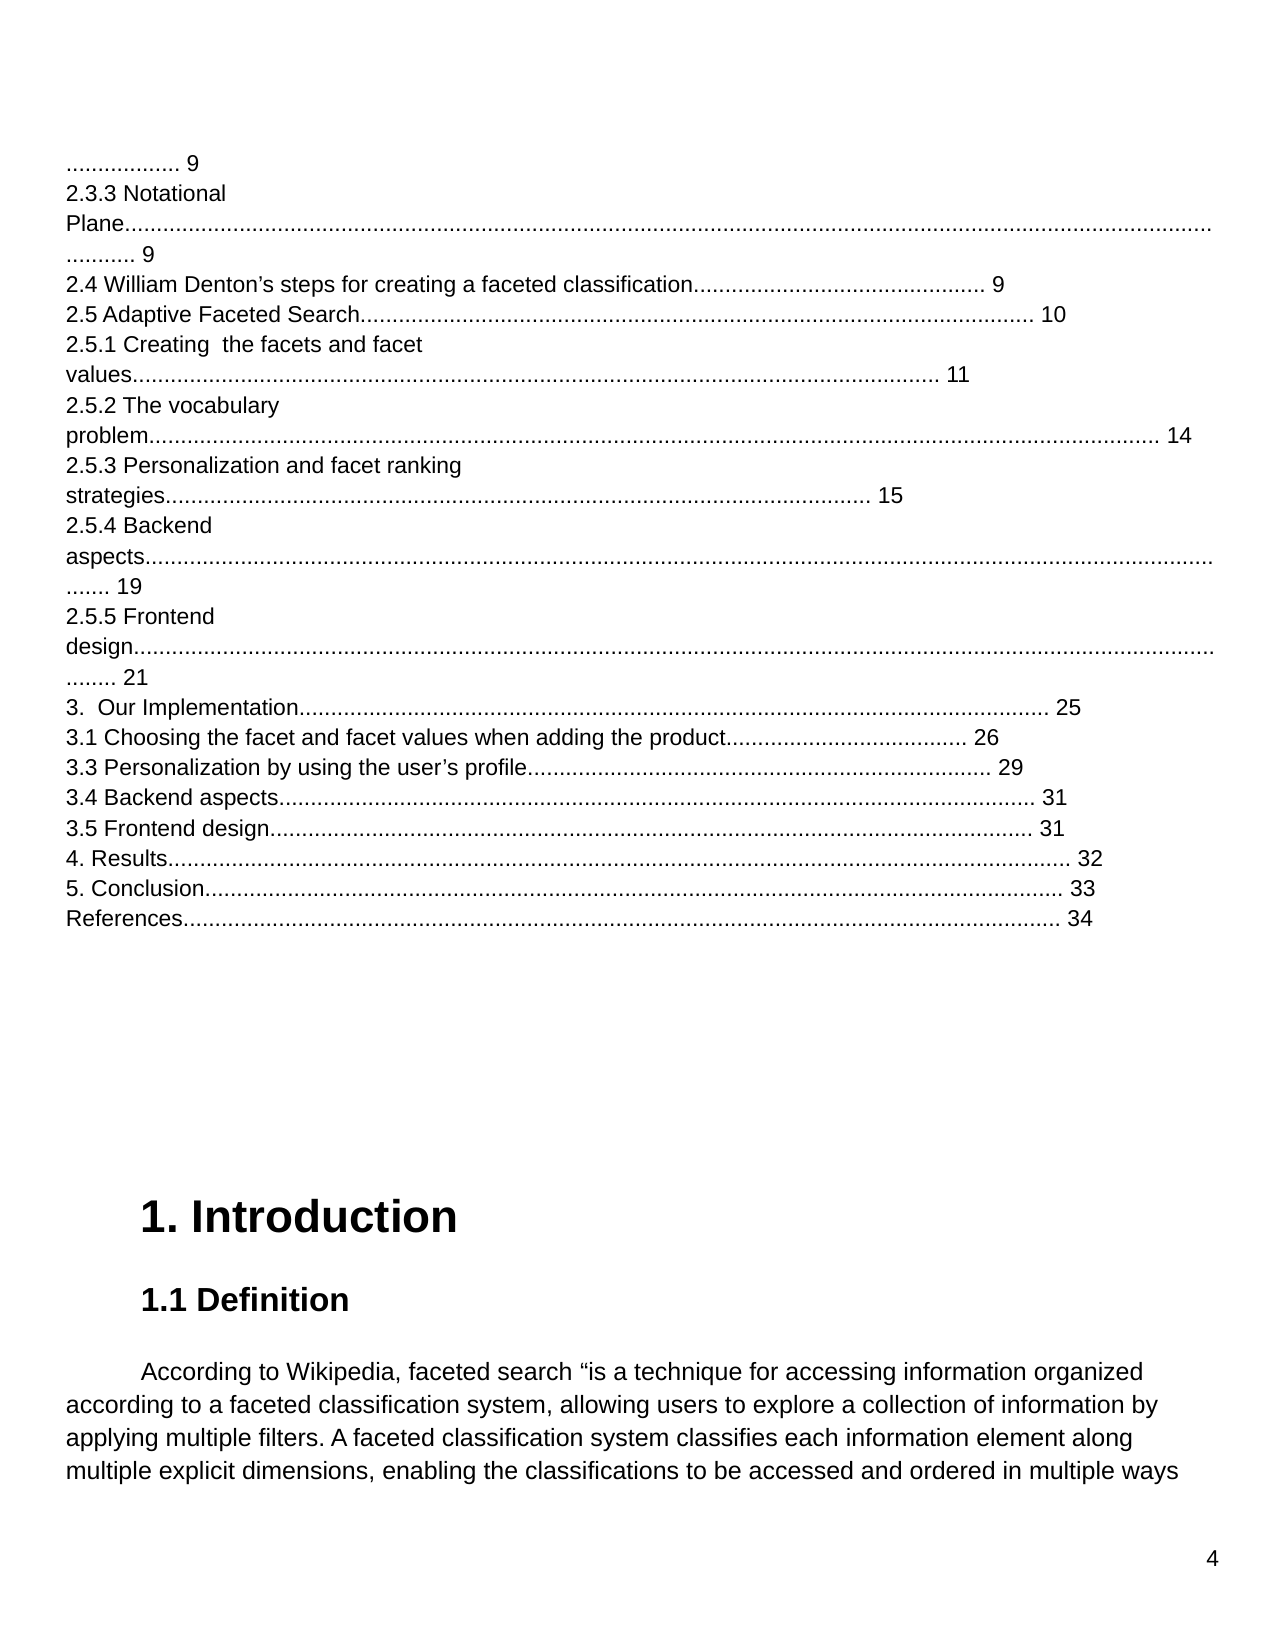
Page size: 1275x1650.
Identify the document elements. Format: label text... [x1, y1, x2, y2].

text 3.3 Personalization by using the user’s profile......................................................................... 29 [66, 754, 1219, 781]
text 4. Results.............................................................................................................................................. 32 [66, 845, 1219, 871]
text 2.3.3 Notational Plane...................................................................................................................................................................................... 9 [66, 180, 1219, 267]
text 3.1 Choosing the facet and facet values when adding the product...................................... 26 [66, 724, 1219, 750]
text 5. Conclusion....................................................................................................................................... 33 [66, 875, 1219, 901]
text 3. Our Implementation...................................................................................................................... 25 [66, 694, 1219, 720]
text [66, 150, 1219, 176]
text 2.5.5 Frontend design.................................................................................................................................................................................. 21 [66, 603, 1219, 690]
text 2.4 William Denton’s steps for creating a faceted classification.............................................. 9 [66, 271, 1219, 297]
subtitle 1.1 Definition [66, 1280, 1219, 1318]
subtitle 1. Introduction [66, 1189, 1219, 1242]
text 2.5.2 The vocabulary problem............................................................................................................................................................... 14 [66, 392, 1219, 448]
text 2.5 Adaptive Faceted Search.......................................................................................................... 10 [66, 301, 1219, 327]
text 3.5 Frontend design........................................................................................................................ 31 [66, 814, 1219, 841]
text 2.5.4 Backend aspects............................................................................................................................................................................... 19 [66, 512, 1219, 599]
text References.......................................................................................................................................... 34 [66, 905, 1219, 932]
text 2.5.1 Creating the facets and facet values............................................................................................................................... 11 [66, 331, 1219, 388]
text 3.4 Backend aspects....................................................................................................................... 31 [66, 784, 1219, 811]
text 2.5.3 Personalization and facet ranking strategies............................................................................................................... 15 [66, 452, 1219, 509]
